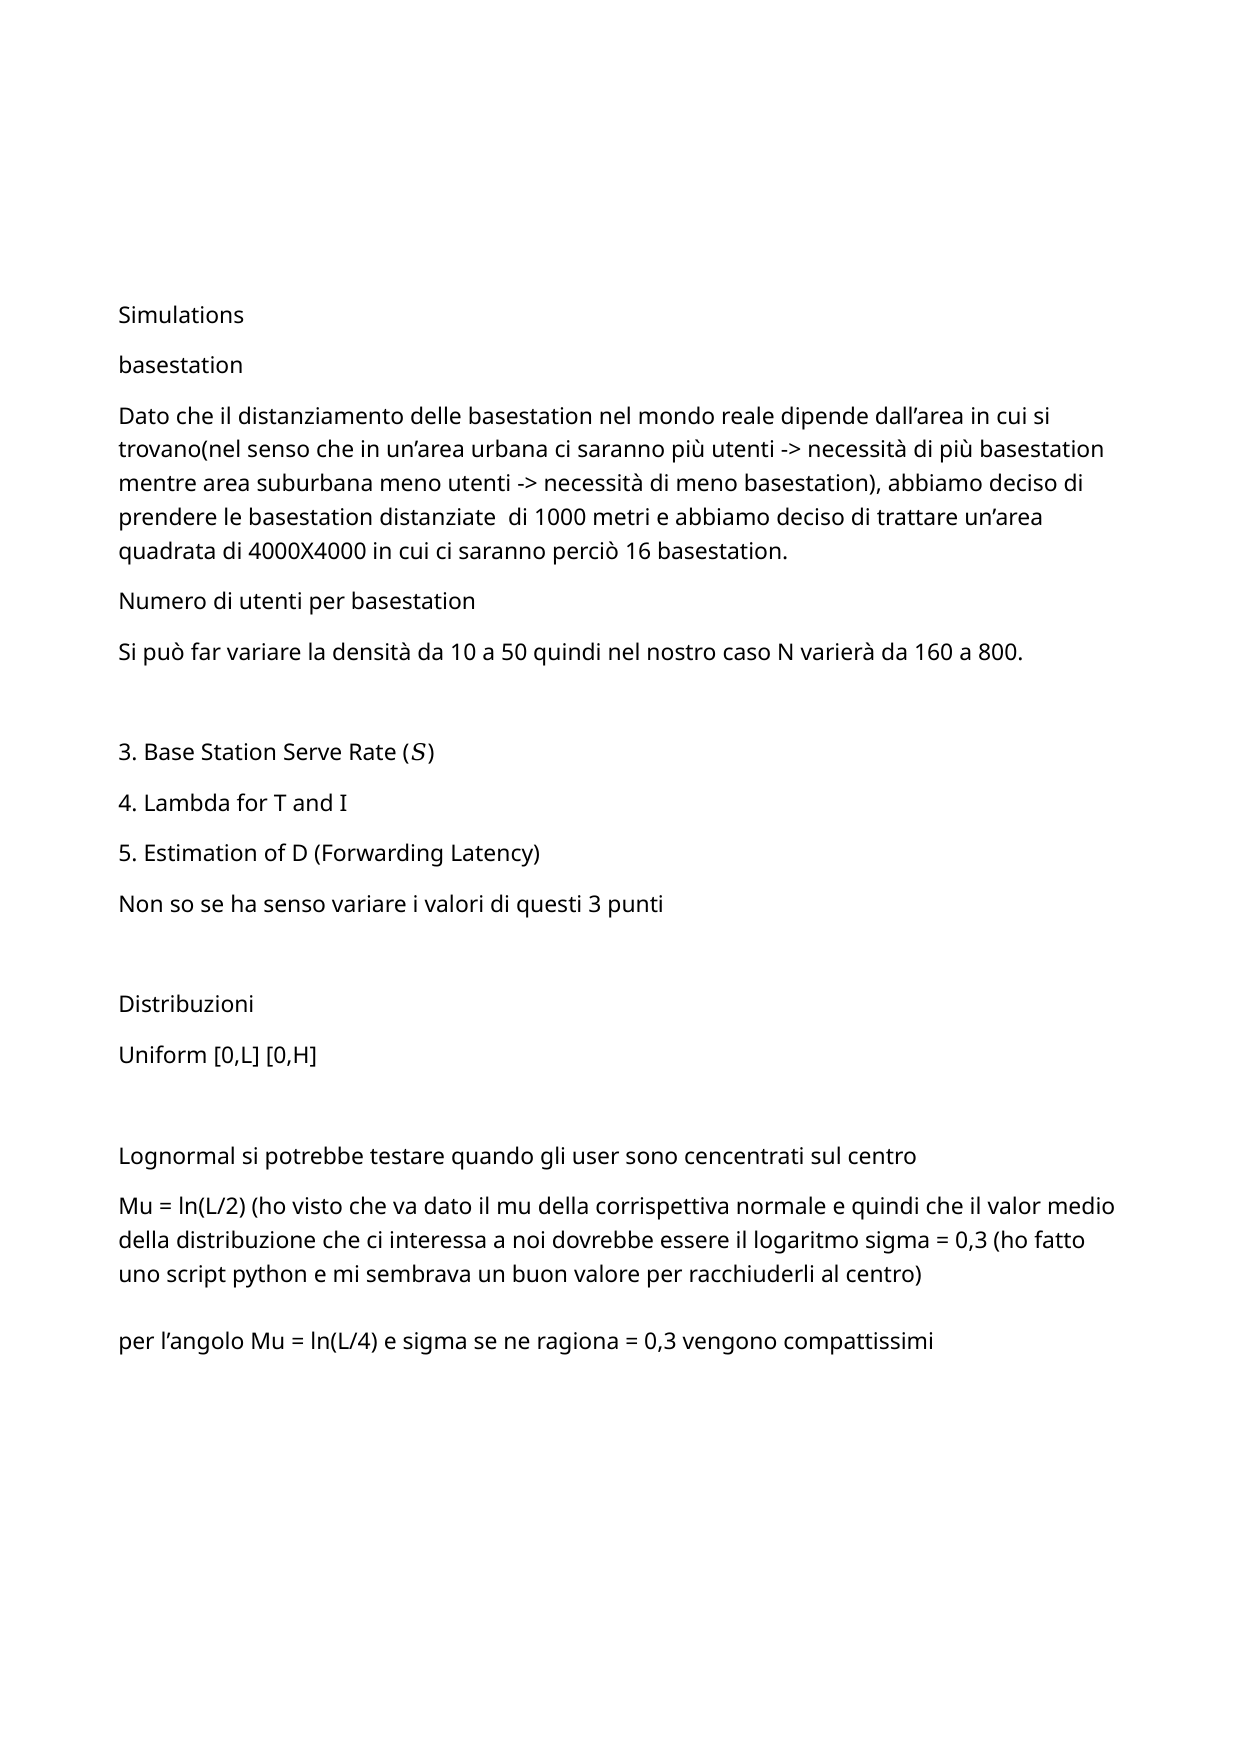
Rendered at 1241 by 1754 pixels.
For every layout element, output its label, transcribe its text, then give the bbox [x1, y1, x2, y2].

text 3. Base Station Serve Rate (𝑆) [118, 736, 1122, 768]
text Numero di utenti per basestation [118, 585, 1122, 616]
text basestation [118, 349, 1122, 381]
text Simulations [118, 299, 1122, 330]
text Mu = ln(L/2) (ho visto che va dato il mu della corrispettiva normale e quindi che il valor medio della distribuzione che ci interessa a noi dovrebbe essere il logaritmo sigma = 0,3 (ho fatto uno script python e mi sembrava un buon valore per racchiuderli al centro) per l’angolo Mu = ln(L/4) e sigma se ne ragiona = 0,3 vengono compattissimi [118, 1190, 1122, 1356]
text Non so se ha senso variare i valori di questi 3 punti [118, 888, 1122, 919]
text Lognormal si potrebbe testare quando gli user sono cencentrati sul centro [118, 1140, 1122, 1171]
text Si può far variare la densità da 10 a 50 quindi nel nostro caso N varierà da 160 a 800. [118, 636, 1122, 667]
text Uniform [0,L] [0,H] [118, 1039, 1122, 1070]
text 4. Lambda for T and I [118, 787, 1122, 818]
text 5. Estimation of D (Forwarding Latency) [118, 837, 1122, 868]
text Dato che il distanziamento delle basestation nel mondo reale dipende dall’area in cui si trovano(nel senso che in un’area urbana ci saranno più utenti -> necessità di più basestation mentre area suburbana meno utenti -> necessità di meno basestation), abbiamo deciso di prendere le basestation distanziate di 1000 metri e abbiamo deciso di trattare un’area quadrata di 4000X4000 in cui ci saranno perciò 16 basestation. [118, 400, 1122, 566]
text Distribuzioni [118, 988, 1122, 1020]
